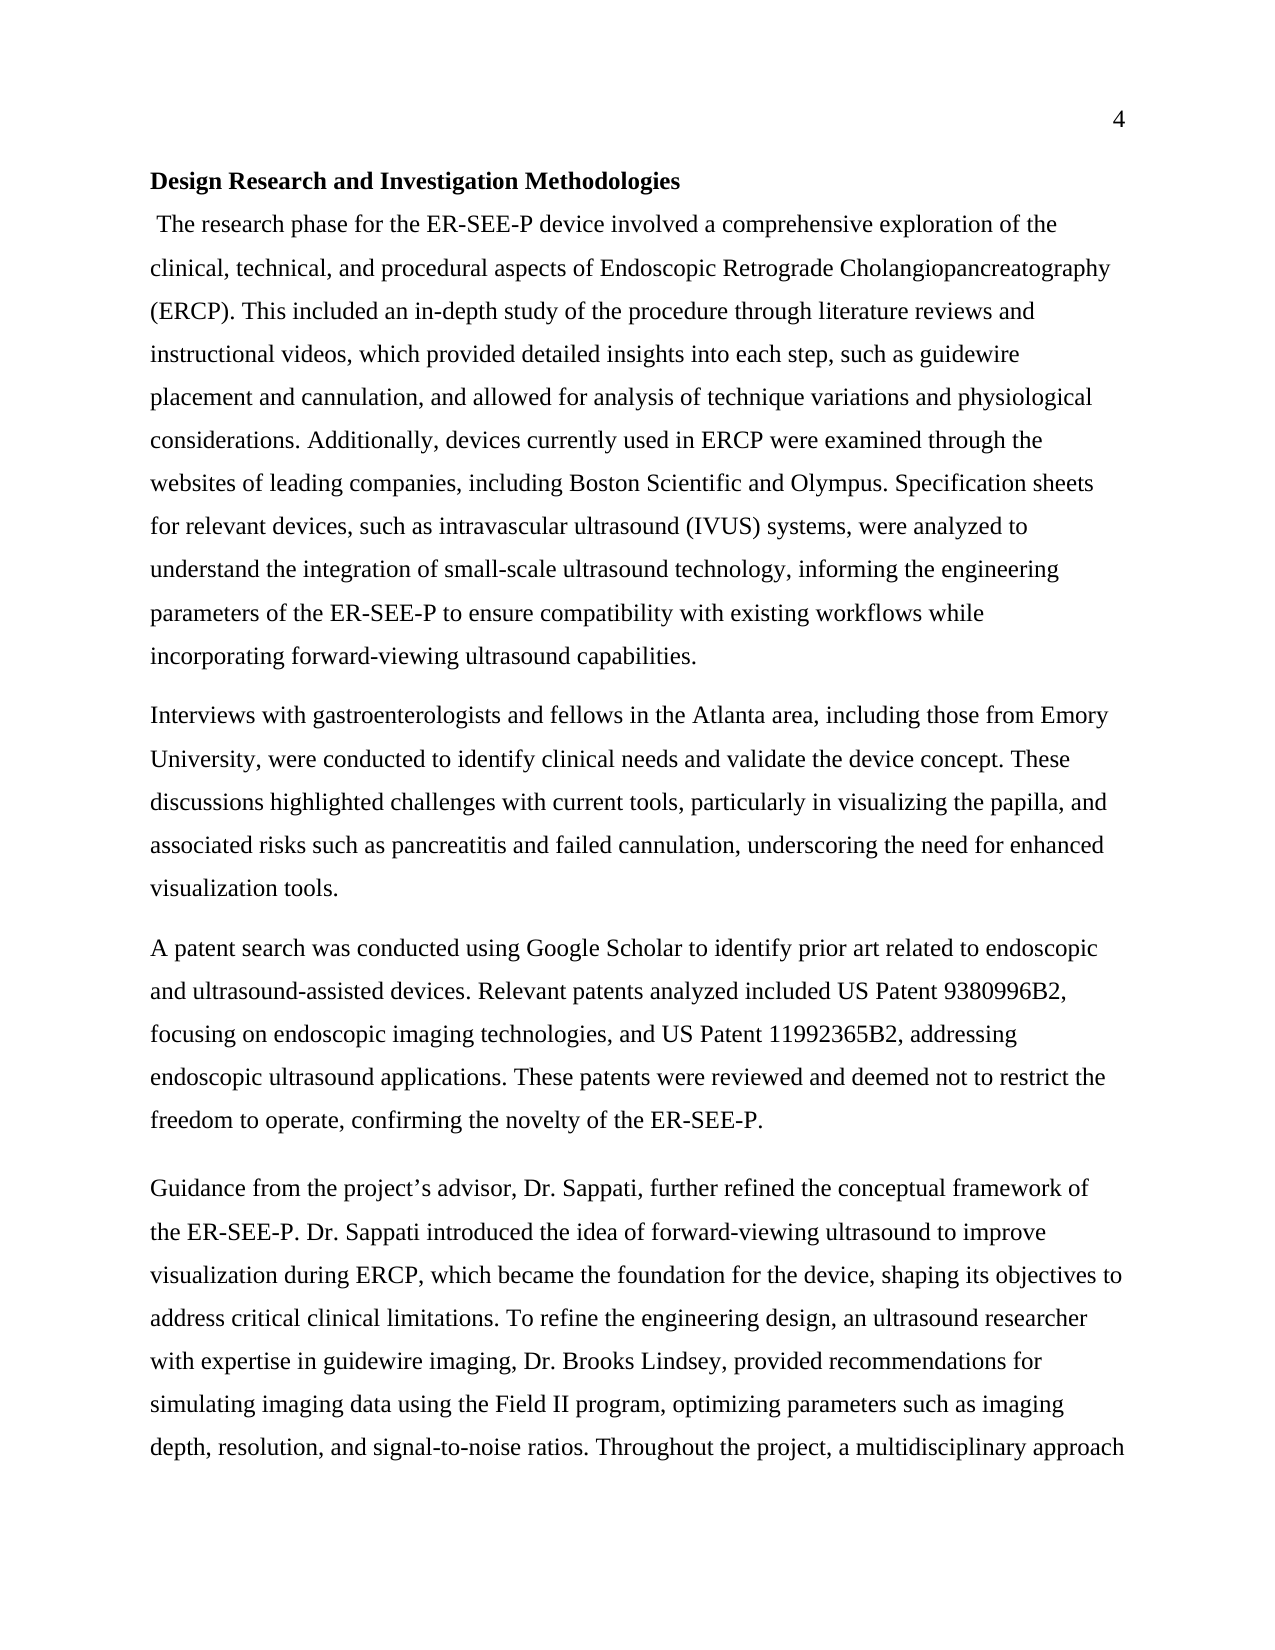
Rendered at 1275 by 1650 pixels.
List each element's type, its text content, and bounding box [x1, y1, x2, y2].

text A patent search was conducted using Google Scholar to identify prior art related to endoscopic and ultrasound-assisted devices. Relevant patents analyzed included US Patent 9380996B2, focusing on endoscopic imaging technologies, and US Patent 11992365B2, addressing endoscopic ultrasound applications. These patents were reviewed and deemed not to restrict the freedom to operate, confirming the novelty of the ER-SEE-P. [150, 933, 1125, 1134]
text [150, 1173, 1125, 1461]
text The research phase for the ER-SEE-P device involved a comprehensive exploration of the clinical, technical, and procedural aspects of Endoscopic Retrograde Cholangiopancreatography (ERCP). This included an in-depth study of the procedure through literature reviews and instructional videos, which provided detailed insights into each step, such as guidewire placement and cannulation, and allowed for analysis of technique variations and physiological considerations. Additionally, devices currently used in ERCP were examined through the websites of leading companies, including Boston Scientific and Olympus. Specification sheets for relevant devices, such as intravascular ultrasound (IVUS) systems, were analyzed to understand the integration of small-scale ultrasound technology, informing the engineering parameters of the ER-SEE-P to ensure compatibility with existing workflows while incorporating forward-viewing ultrasound capabilities. [150, 209, 1125, 669]
text Interviews with gastroenterologists and fellows in the Atlanta area, including those from Emory University, were conducted to identify clinical needs and validate the device concept. These discussions highlighted challenges with current tools, particularly in visualizing the papilla, and associated risks such as pancreatitis and failed cannulation, underscoring the need for enhanced visualization tools. [150, 701, 1125, 902]
subtitle Design Research and Investigation Methodologies [150, 166, 1125, 195]
